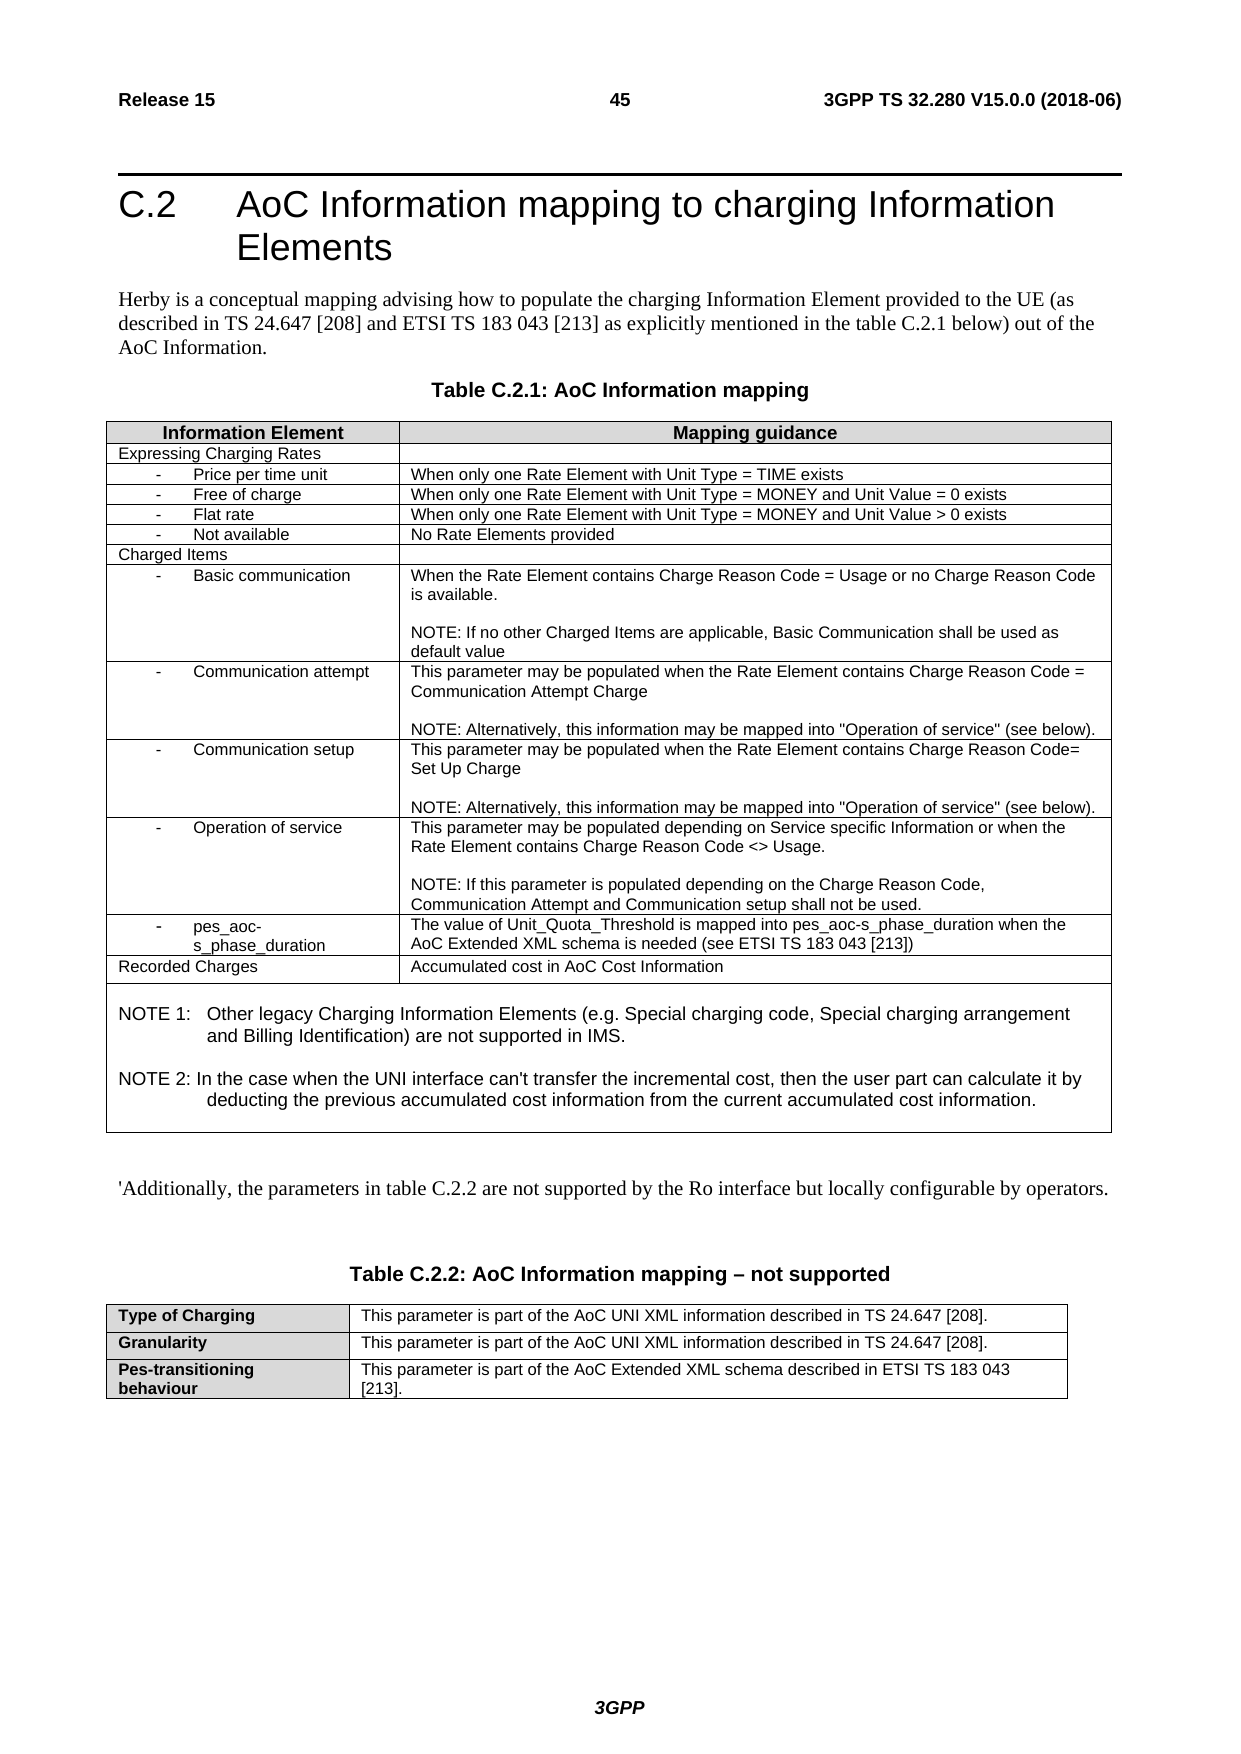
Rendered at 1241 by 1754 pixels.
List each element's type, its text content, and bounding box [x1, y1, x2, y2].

table_cell Flat rate [107, 505, 399, 524]
table_cell Pes-transitioning behaviour [107, 1360, 349, 1398]
table_cell Recorded Charges [107, 956, 399, 983]
table_cell Not available [107, 525, 399, 544]
table_cell pes_aoc-s_phase_duration [107, 915, 399, 955]
table_cell No Rate Elements provided [400, 525, 1111, 544]
table_cell When only one Rate Element with Unit Type = TIME exists [400, 464, 1111, 483]
text 'Additionally, the parameters in table C.2.2 are not supported by the Ro interface but locally configurable by operators. [118, 1176, 1122, 1200]
table_header This parameter is part of the AoC UNI XML information described in TS 24.647 [208]. [350, 1305, 1067, 1332]
table_cell When only one Rate Element with Unit Type = MONEY and Unit Value > 0 exists [400, 505, 1111, 524]
table_header Type of Charging [107, 1305, 349, 1332]
table_cell NOTE 1: Other legacy Charging Information Elements (e.g. Special charging code, Special charging arrangement and Billing Identification) are not supported in IMS. NOTE 2: In the case when the UNI interface can't transfer the incremental cost, then the user part can calculate it by deducting the previous accumulated cost information from the current accumulated cost information. [107, 984, 1111, 1132]
table_cell Free of charge [107, 485, 399, 504]
table_cell This parameter is part of the AoC UNI XML information described in TS 24.647 [208]. [350, 1333, 1067, 1359]
table_cell Price per time unit [107, 464, 399, 483]
text Herby is a conceptual mapping advising how to populate the charging Information Element provided to the UE (as described in TS 24.647 [208] and ETSI TS 183 043 [213] as explicitly mentioned in the table C.2.1 below) out of the AoC Information. [118, 287, 1122, 359]
table_cell This parameter may be populated when the Rate Element contains Charge Reason Code= Set Up Charge NOTE: Alternatively, this information may be mapped into "Operation of service" (see below). [400, 740, 1111, 817]
text Table C.2.2: AoC Information mapping – not supported [118, 1262, 1122, 1286]
table_cell Granularity [107, 1333, 349, 1359]
table_cell When the Rate Element contains Charge Reason Code = Usage or no Charge Reason Code is available. NOTE: If no other Charged Items are applicable, Basic Communication shall be used as default value [400, 565, 1111, 661]
subtitle C.2 AoC Information mapping to charging Information Elements [118, 176, 1122, 268]
table_cell [400, 444, 1111, 463]
table_cell [400, 545, 1111, 564]
table_cell Operation of service [107, 818, 399, 913]
table_cell Communication setup [107, 740, 399, 817]
table_header Mapping guidance [400, 422, 1111, 443]
table_cell The value of Unit_Quota_Threshold is mapped into pes_aoc-s_phase_duration when the AoC Extended XML schema is needed (see ETSI TS 183 043 [213]) [400, 915, 1111, 955]
table_cell Charged Items [107, 545, 399, 564]
text Table C.2.1: AoC Information mapping [118, 378, 1122, 402]
table_cell This parameter is part of the AoC Extended XML schema described in ETSI TS 183 043 [213]. [350, 1360, 1067, 1398]
table_cell Communication attempt [107, 662, 399, 739]
table_cell Accumulated cost in AoC Cost Information [400, 956, 1111, 983]
table_cell Basic communication [107, 565, 399, 661]
table_cell This parameter may be populated when the Rate Element contains Charge Reason Code = Communication Attempt Charge NOTE: Alternatively, this information may be mapped into "Operation of service" (see below). [400, 662, 1111, 739]
table_cell When only one Rate Element with Unit Type = MONEY and Unit Value = 0 exists [400, 485, 1111, 504]
table_cell This parameter may be populated depending on Service specific Information or when the Rate Element contains Charge Reason Code <> Usage. NOTE: If this parameter is populated depending on the Charge Reason Code, Communication Attempt and Communication setup shall not be used. [400, 818, 1111, 913]
table_cell Expressing Charging Rates [107, 444, 399, 463]
table_header Information Element [107, 422, 399, 443]
